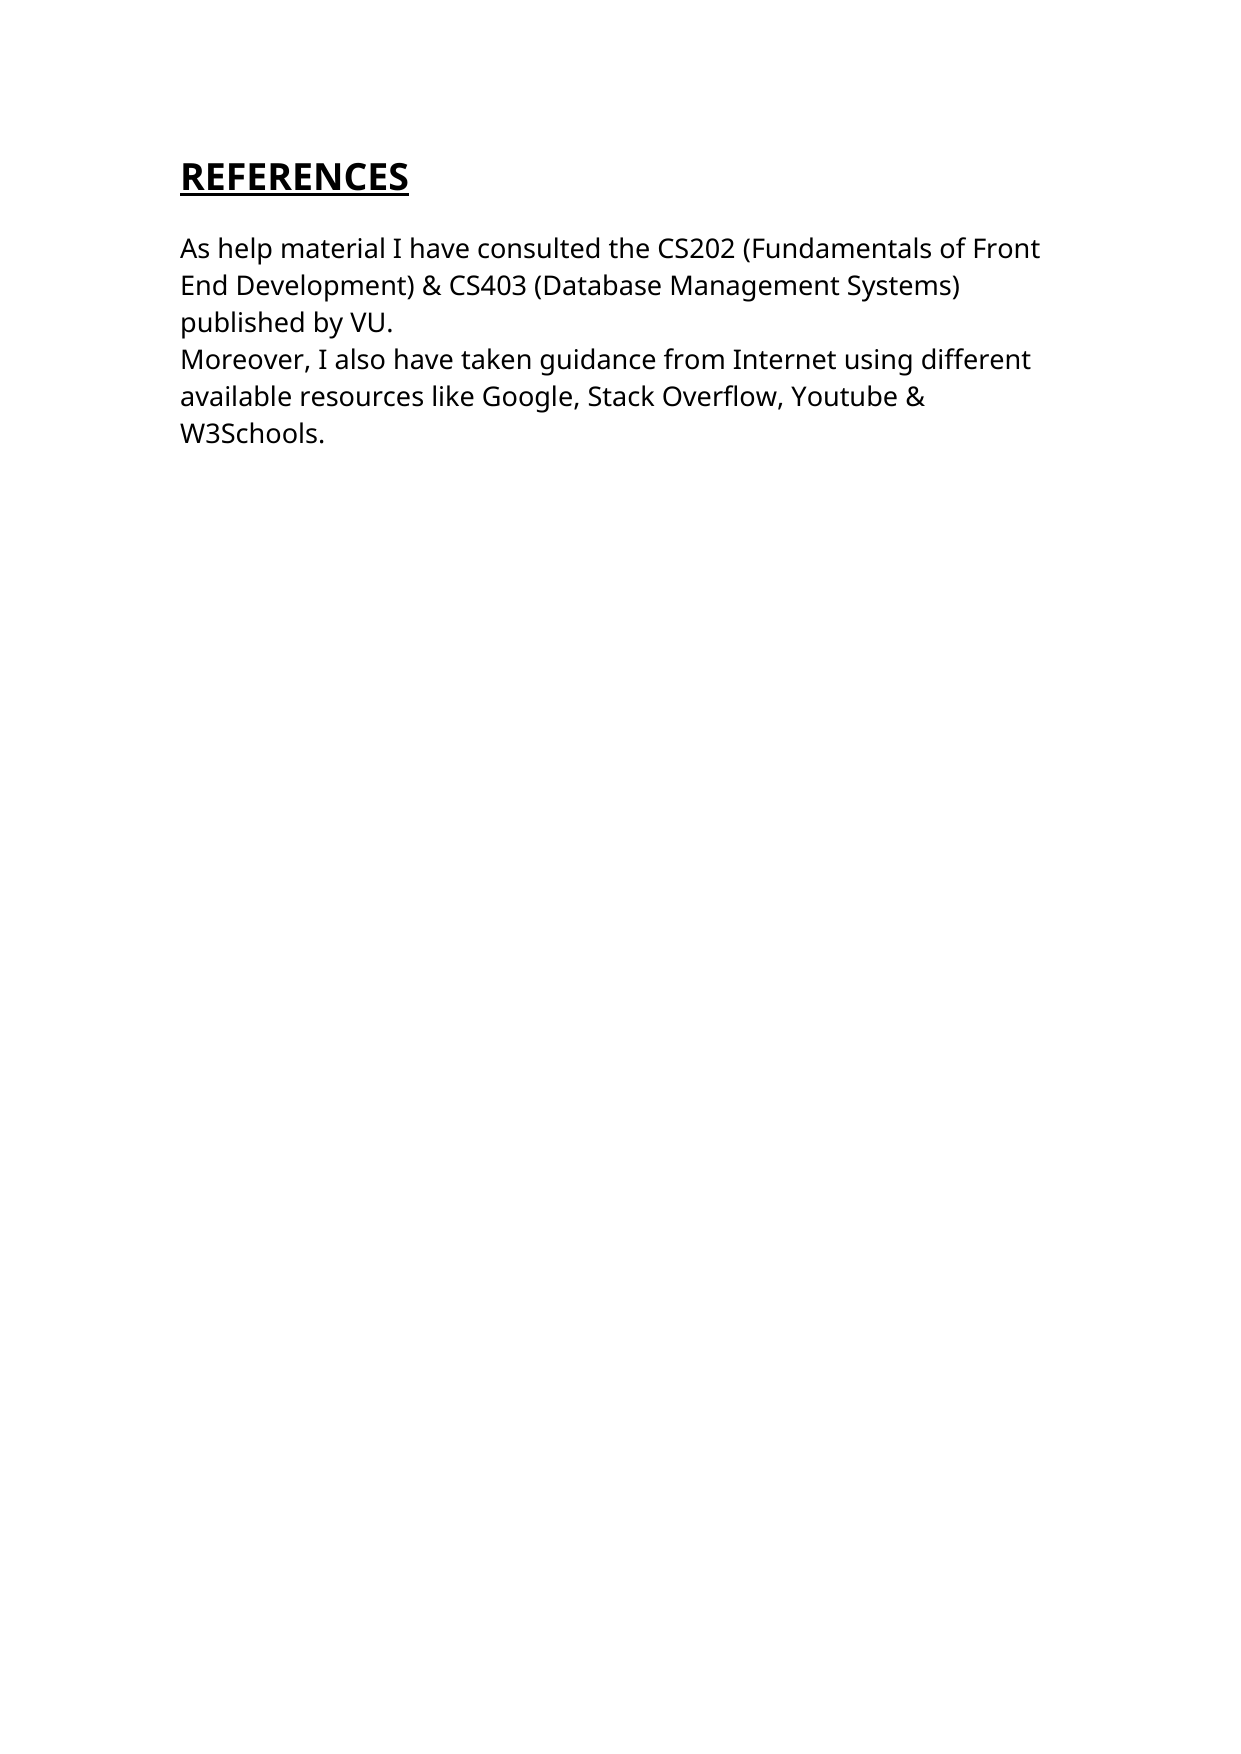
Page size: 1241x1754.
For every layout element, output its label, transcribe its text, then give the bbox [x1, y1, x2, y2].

text Moreover, I also have taken guidance from Internet using different available resources like Google, Stack Overflow, Youtube & W3Schools. [180, 340, 1060, 451]
text REFERENCES [180, 150, 1060, 201]
text As help material I have consulted the CS202 (Fundamentals of Front End Development) & CS403 (Database Management Systems) published by VU. [180, 230, 1060, 340]
